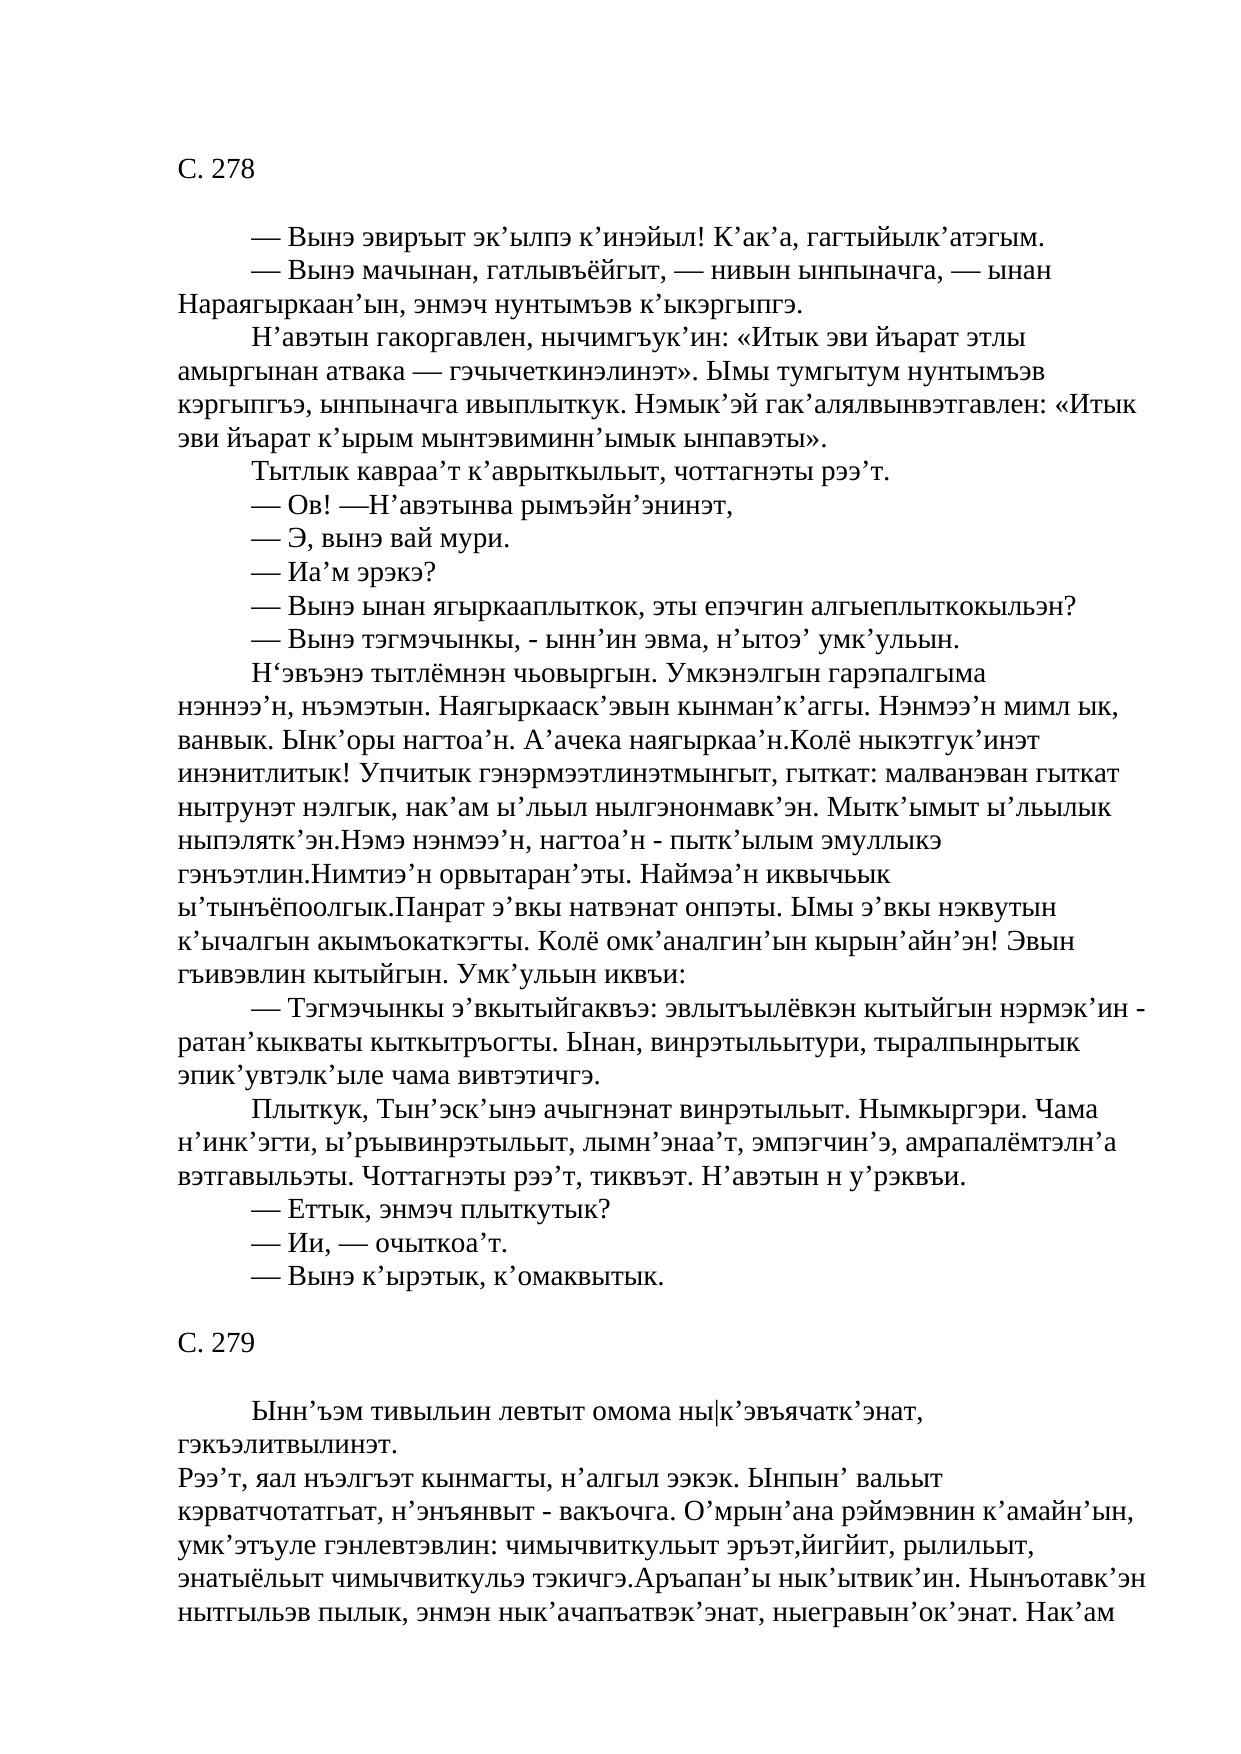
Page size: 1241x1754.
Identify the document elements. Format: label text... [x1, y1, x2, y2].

text Ынн’ъэм тивыльин левтыт омома ны|к’эвъячатк’энат, гэкъэлитвылинэт. [177, 1393, 1152, 1460]
text Тытлык кавраа’т к’аврыткыльыт, чоттагнэты рээ’т. [177, 453, 1152, 487]
text Н’авэтын гакоргавлен, нычимгъук’ин: «Итык эви йъарат этлы амыргынан атвака — гэчычеткинэлинэт». Ымы тумгытум нунтымъэв кэргыпгъэ, ынпыначга ивыплыткук. Нэмык’эй гак’алялвынвэтгавлен: «Итык эви йъарат к’ырым мынтэвиминн’ымык ынпавэты». [177, 319, 1152, 453]
text С. 279 [177, 1326, 1152, 1359]
text — Тэгмэчынкы э’вкытыйгаквъэ: эвлытъылёвкэн кытыйгын нэрмэк’ин - ратан’кыкваты кыткытръогты. Ынан, винрэтыльытури, тыралпынрытык эпик’увтэлк’ыле чама вивтэтичгэ. [177, 990, 1152, 1091]
text — Э, вынэ вай мури. [177, 521, 1152, 554]
text — Вынэ к’ырэтык, к’омаквытык. [177, 1258, 1152, 1292]
text — Иа’м эрэкэ? [177, 554, 1152, 588]
text Плыткук, Тын’эск’ынэ ачыгнэнат винрэтыльыт. Нымкыргэри. Чама н’инк’эгти, ы’ръывинрэтыльыт, лымн’энаа’т, эмпэгчин’э, амрапалёмтэлн’а вэтгавыльэты. Чоттагнэты рээ’т, тиквъэт. Н’авэтын н у’рэквъи. [177, 1091, 1152, 1191]
text Н‘эвъэнэ тытлёмнэн чьовыргын. Умкэнэлгын гарэпалгыма нэннээ’н, нъэмэтын. Наягыркааск’эвын кынман’к’аггы. Нэнмээ’н мимл ык, ванвык. Ынк’оры нагтоа’н. А’ачека наягыркаа’н.Колё ныкэтгук’инэт инэнитлитык! Упчитык гэнэрмээтлинэтмынгыт, гыткат: малванэван гыткат нытрунэт нэлгык, нак’ам ы’льыл нылгэнонмавк’эн. Мытк’ымыт ы’льылык ныпэлятк’эн.Нэмэ нэнмээ’н, нагтоа’н - пытк’ылым эмуллыкэ гэнъэтлин.Нимтиэ’н орвытаран’эты. Наймэа’н иквычьык ы’тынъёпоолгык.Панрат э’вкы натвэнат онпэты. Ымы э’вкы нэквутын к’ычалгын акымъокаткэгты. Колё омк’аналгин’ын кырын’айн’эн! Эвын гъивэвлин кытыйгын. Умк’ульын иквъи: [177, 655, 1152, 990]
text — Вынэ эвиръыт эк’ылпэ к’инэйыл! К’ак’а, гагтыйылк’атэгым. [177, 219, 1152, 252]
text — Ов! —Н’авэтынва рымъэйн’энинэт, [177, 487, 1152, 521]
text — Еттык, энмэч плыткутык? [177, 1191, 1152, 1225]
text С. 278 [177, 152, 1152, 185]
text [177, 1460, 1152, 1627]
text Нараягыркаан’ын, энмэч нунтымъэв к’ыкэргыпгэ. [177, 286, 1152, 319]
text — Ии, — очыткоа’т. [177, 1225, 1152, 1258]
text — Вынэ мачынан, гатлывъёйгыт, — нивын ынпыначга, — ынан [177, 252, 1152, 286]
text — Вынэ тэгмэчынкы, - ынн’ин эвма, н’ытоэ’ умк’ульын. [177, 621, 1152, 655]
text — Вынэ ынан ягыркааплыткок, эты епэчгин алгыеплыткокыльэн? [177, 588, 1152, 621]
